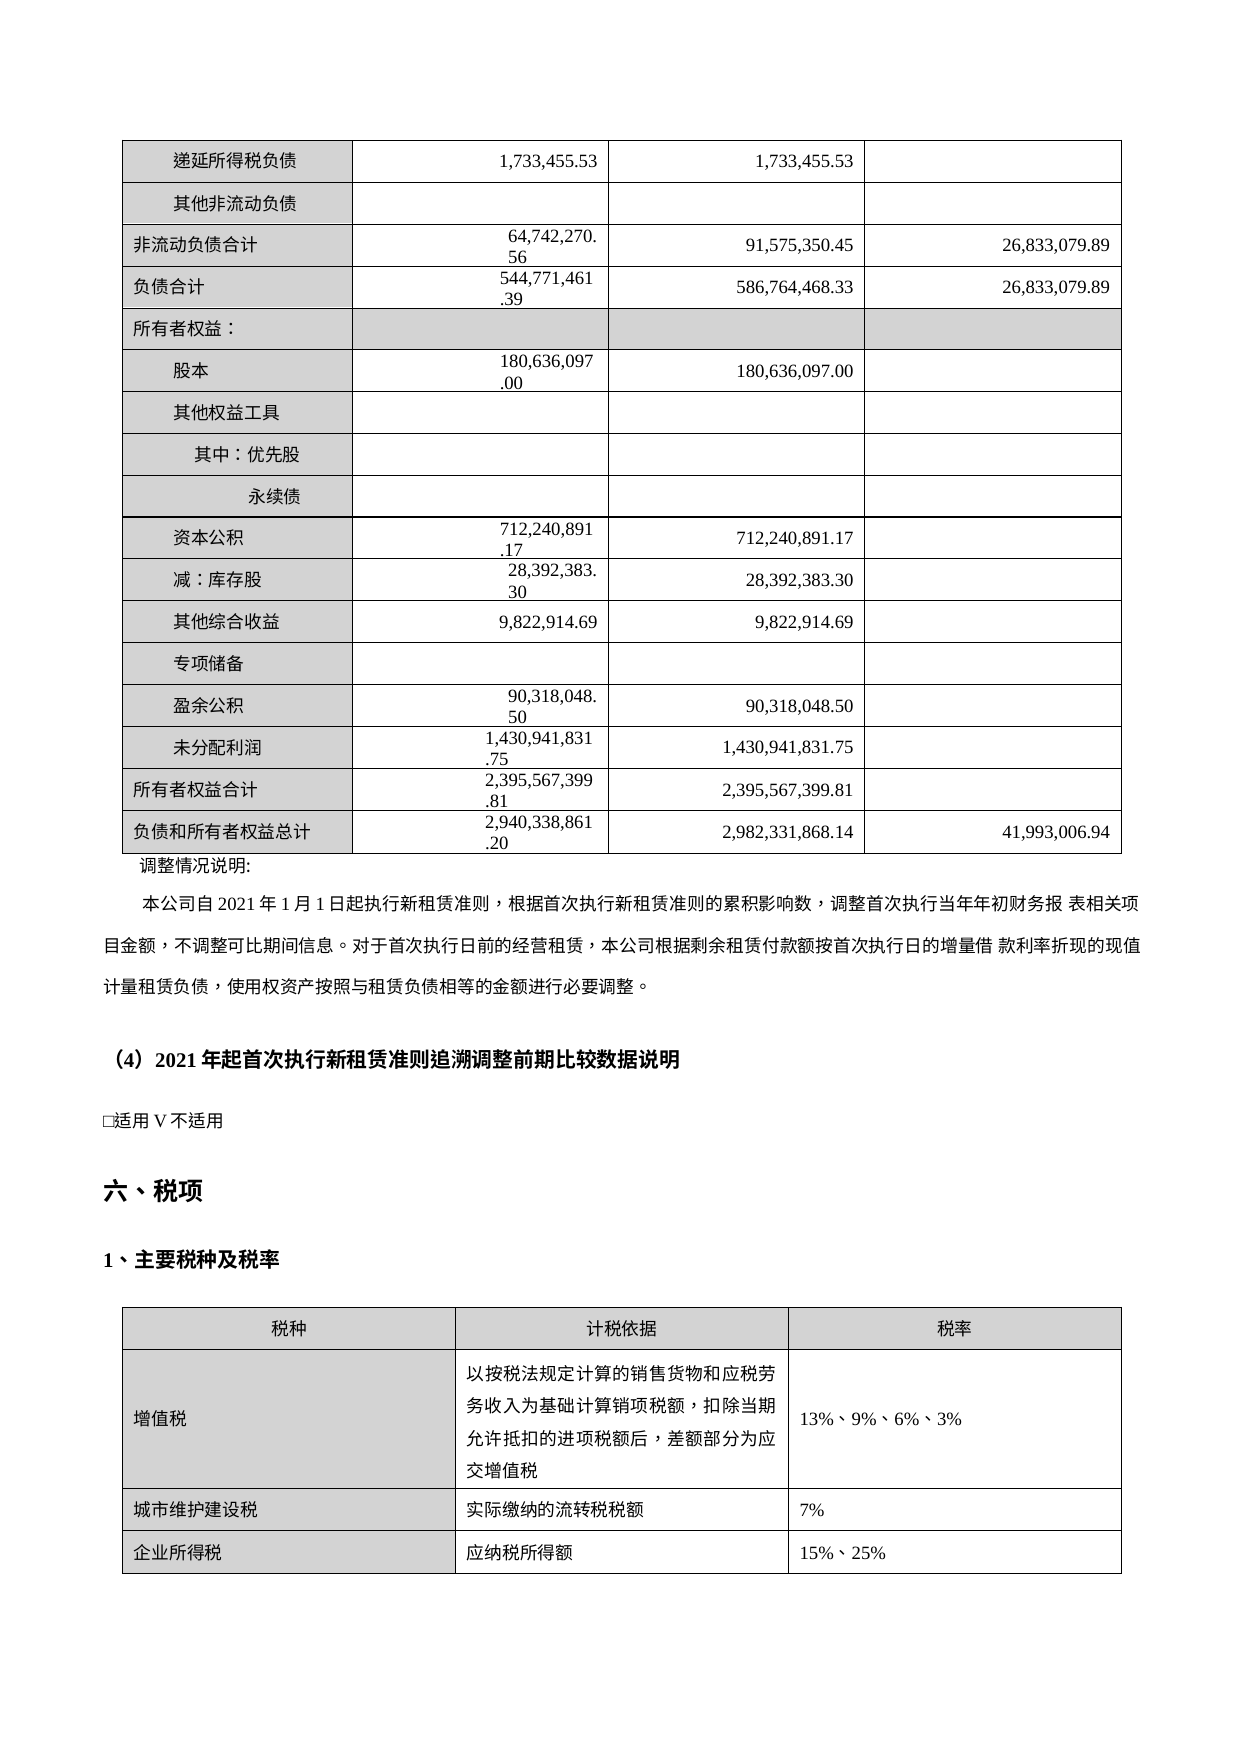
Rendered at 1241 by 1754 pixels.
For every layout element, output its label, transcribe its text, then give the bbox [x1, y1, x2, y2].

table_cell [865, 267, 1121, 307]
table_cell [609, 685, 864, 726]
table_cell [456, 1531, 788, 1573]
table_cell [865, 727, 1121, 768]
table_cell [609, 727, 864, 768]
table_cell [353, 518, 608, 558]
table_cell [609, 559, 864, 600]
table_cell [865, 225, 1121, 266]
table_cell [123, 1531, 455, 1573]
subtitle 六、税项 [103, 1173, 1141, 1207]
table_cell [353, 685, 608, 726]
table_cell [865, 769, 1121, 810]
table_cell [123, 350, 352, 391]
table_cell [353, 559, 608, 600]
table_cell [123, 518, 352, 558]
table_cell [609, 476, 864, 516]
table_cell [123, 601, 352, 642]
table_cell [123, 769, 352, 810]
text □适用V不适用 [103, 1095, 1141, 1136]
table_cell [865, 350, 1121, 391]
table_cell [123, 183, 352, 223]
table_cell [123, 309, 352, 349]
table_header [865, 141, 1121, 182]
text 本公司自2021年1月1日起执行新租赁准则，根据首次执行新租赁准则的累积影响数，调整首次执行当年年初财务报 表相关项目金额，不调整可比期间信息。对于首次执行日前的经营租赁，本公司根据剩余租赁付款额按首次执行日的增量借 款利率折现的现值计量租赁负债，使用权资产按照与租赁负债相等的金额进行必要调整。 [103, 878, 1141, 1002]
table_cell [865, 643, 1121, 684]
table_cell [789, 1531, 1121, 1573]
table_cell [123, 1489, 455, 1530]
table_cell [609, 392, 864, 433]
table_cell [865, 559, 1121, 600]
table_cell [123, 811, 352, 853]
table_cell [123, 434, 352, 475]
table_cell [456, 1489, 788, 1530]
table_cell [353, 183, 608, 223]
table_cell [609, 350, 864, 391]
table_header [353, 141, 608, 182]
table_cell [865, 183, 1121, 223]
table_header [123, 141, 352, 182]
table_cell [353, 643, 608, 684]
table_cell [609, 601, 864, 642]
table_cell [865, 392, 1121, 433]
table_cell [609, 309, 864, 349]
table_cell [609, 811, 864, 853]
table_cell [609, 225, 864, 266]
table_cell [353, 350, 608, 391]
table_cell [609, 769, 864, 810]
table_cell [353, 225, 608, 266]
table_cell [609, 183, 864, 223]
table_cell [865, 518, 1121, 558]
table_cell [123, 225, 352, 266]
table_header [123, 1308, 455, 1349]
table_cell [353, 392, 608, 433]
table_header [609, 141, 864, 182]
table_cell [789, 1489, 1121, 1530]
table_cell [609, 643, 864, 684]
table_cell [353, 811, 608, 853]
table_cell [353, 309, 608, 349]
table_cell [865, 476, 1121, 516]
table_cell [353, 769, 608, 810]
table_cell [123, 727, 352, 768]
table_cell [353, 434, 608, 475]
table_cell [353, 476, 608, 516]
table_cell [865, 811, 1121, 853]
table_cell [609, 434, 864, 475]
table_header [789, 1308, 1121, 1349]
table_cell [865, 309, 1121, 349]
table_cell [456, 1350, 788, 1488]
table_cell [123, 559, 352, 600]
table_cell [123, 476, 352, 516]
subtitle （4）2021年起首次执行新租赁准则追溯调整前期比较数据说明 [103, 1045, 1141, 1074]
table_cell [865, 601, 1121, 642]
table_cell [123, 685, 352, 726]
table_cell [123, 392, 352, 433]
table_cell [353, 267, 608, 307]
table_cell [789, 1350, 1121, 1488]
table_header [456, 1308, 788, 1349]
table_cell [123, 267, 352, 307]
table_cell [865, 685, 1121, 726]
text 调整情况说明: [139, 854, 1141, 878]
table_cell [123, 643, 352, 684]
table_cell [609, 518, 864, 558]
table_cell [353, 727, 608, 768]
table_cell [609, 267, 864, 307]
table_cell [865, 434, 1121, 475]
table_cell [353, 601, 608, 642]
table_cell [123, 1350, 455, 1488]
subtitle 1、主要税种及税率 [103, 1245, 1141, 1273]
